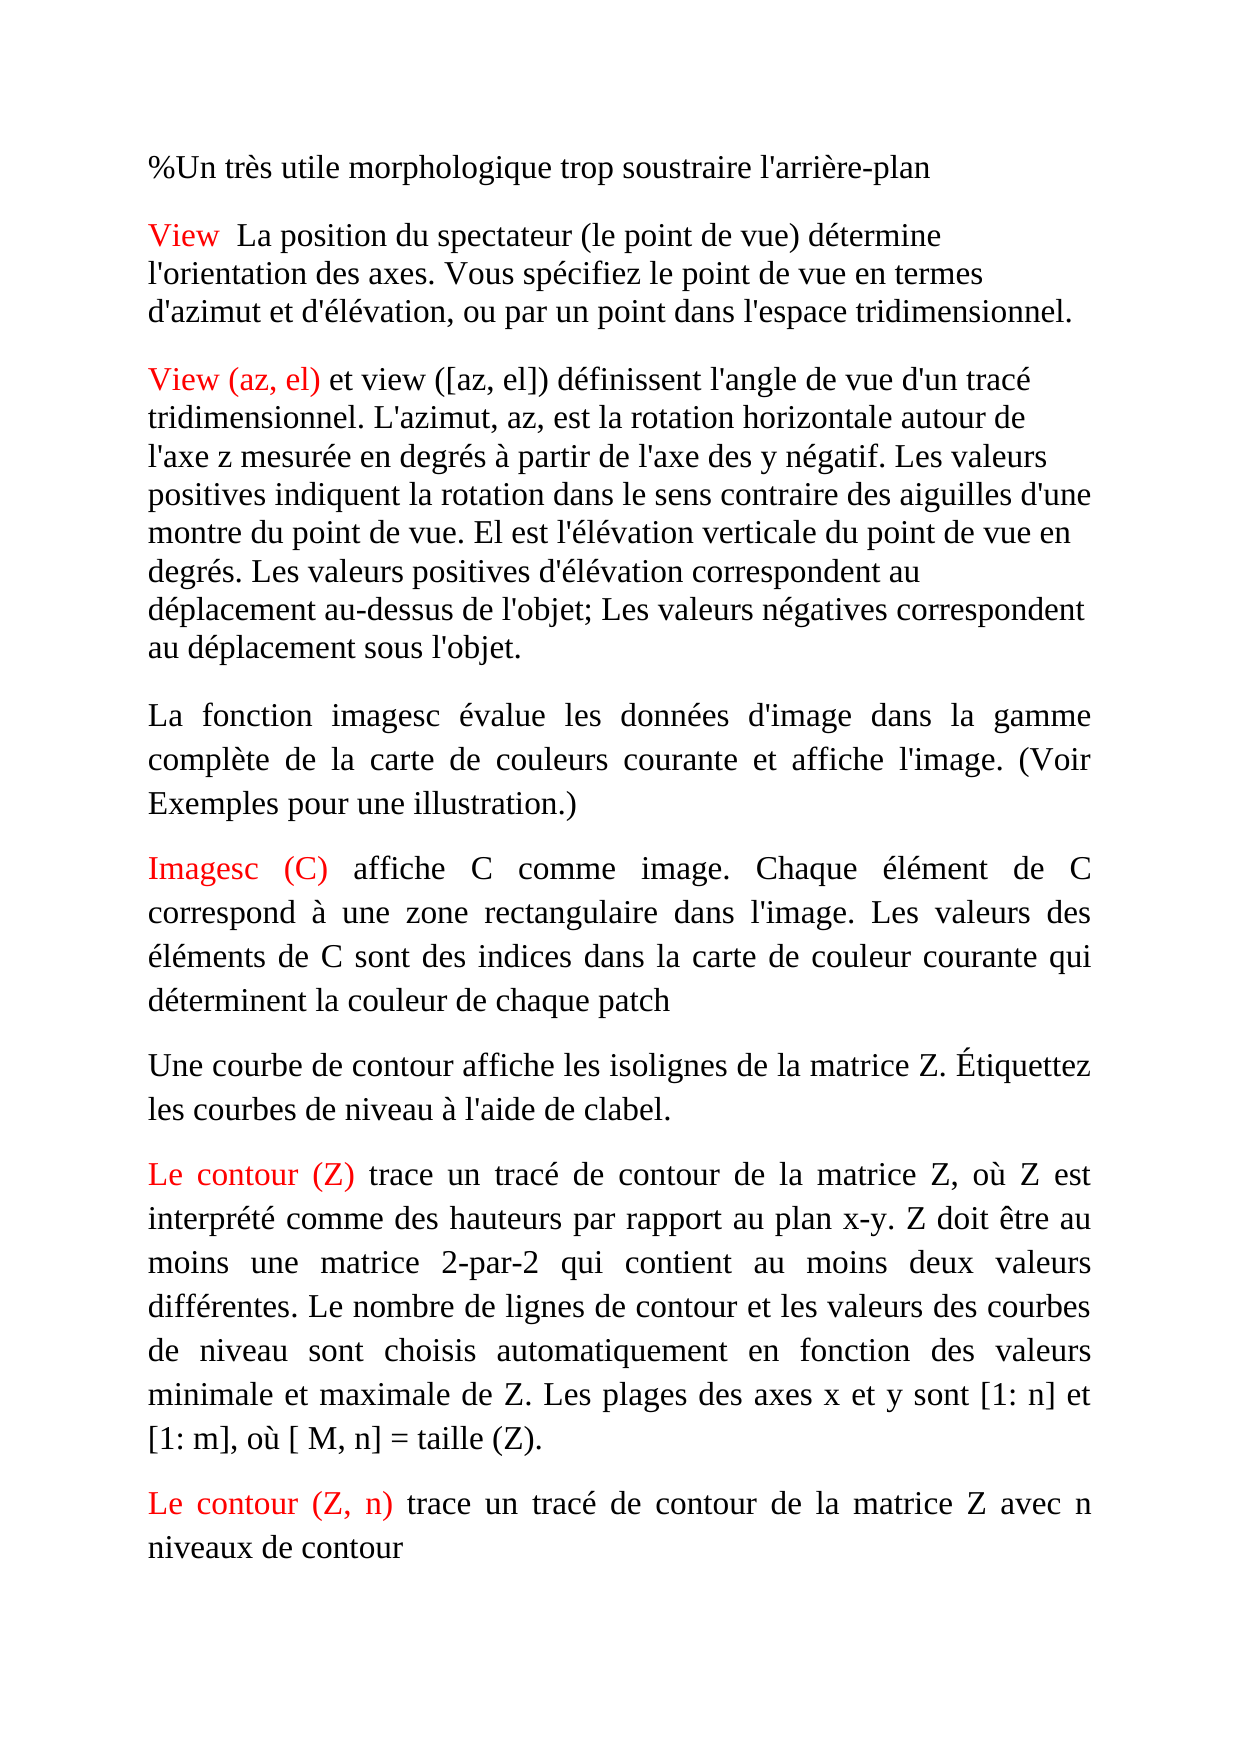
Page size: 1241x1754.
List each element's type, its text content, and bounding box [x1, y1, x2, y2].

text Le contour (Z, n) trace un tracé de contour de la matrice Z avec n niveaux de contour [148, 1483, 1093, 1566]
text Le contour (Z) trace un tracé de contour de la matrice Z, où Z est interprété comme des hauteurs par rapport au plan x-y. Z doit être au moins une matrice 2-par-2 qui contient au moins deux valeurs différentes. Le nombre de lignes de contour et les valeurs des courbes de niveau sont choisis automatiquement en fonction des valeurs minimale et maximale de Z. Les plages des axes x et y sont [1: n] et [1: m], où [ M, n] = taille (Z). [148, 1154, 1093, 1457]
text La fonction imagesc évalue les données d'image dans la gamme complète de la carte de couleurs courante et affiche l'image. (Voir Exemples pour une illustration.) [148, 695, 1093, 822]
text View (az, el) et view ([az, el]) définissent l'angle de vue d'un tracé tridimensionnel. L'azimut, az, est la rotation horizontale autour de l'axe z mesurée en degrés à partir de l'axe des y négatif. Les valeurs positives indiquent la rotation dans le sens contraire des aiguilles d'une montre du point de vue. El est l'élévation verticale du point de vue en degrés. Les valeurs positives d'élévation correspondent au déplacement au-dessus de l'objet; Les valeurs négatives correspondent au déplacement sous l'objet. [148, 359, 1093, 666]
text %Un très utile morphologique trop soustraire l'arrière-plan [148, 148, 1093, 186]
text View La position du spectateur (le point de vue) détermine l'orientation des axes. Vous spécifiez le point de vue en termes d'azimut et d'élévation, ou par un point dans l'espace tridimensionnel. [148, 215, 1093, 330]
text Imagesc (C) affiche C comme image. Chaque élément de C correspond à une zone rectangulaire dans l'image. Les valeurs des éléments de C sont des indices dans la carte de couleur courante qui déterminent la couleur de chaque patch [148, 848, 1093, 1019]
text Une courbe de contour affiche les isolignes de la matrice Z. Étiquettez les courbes de niveau à l'aide de clabel. [148, 1045, 1093, 1128]
